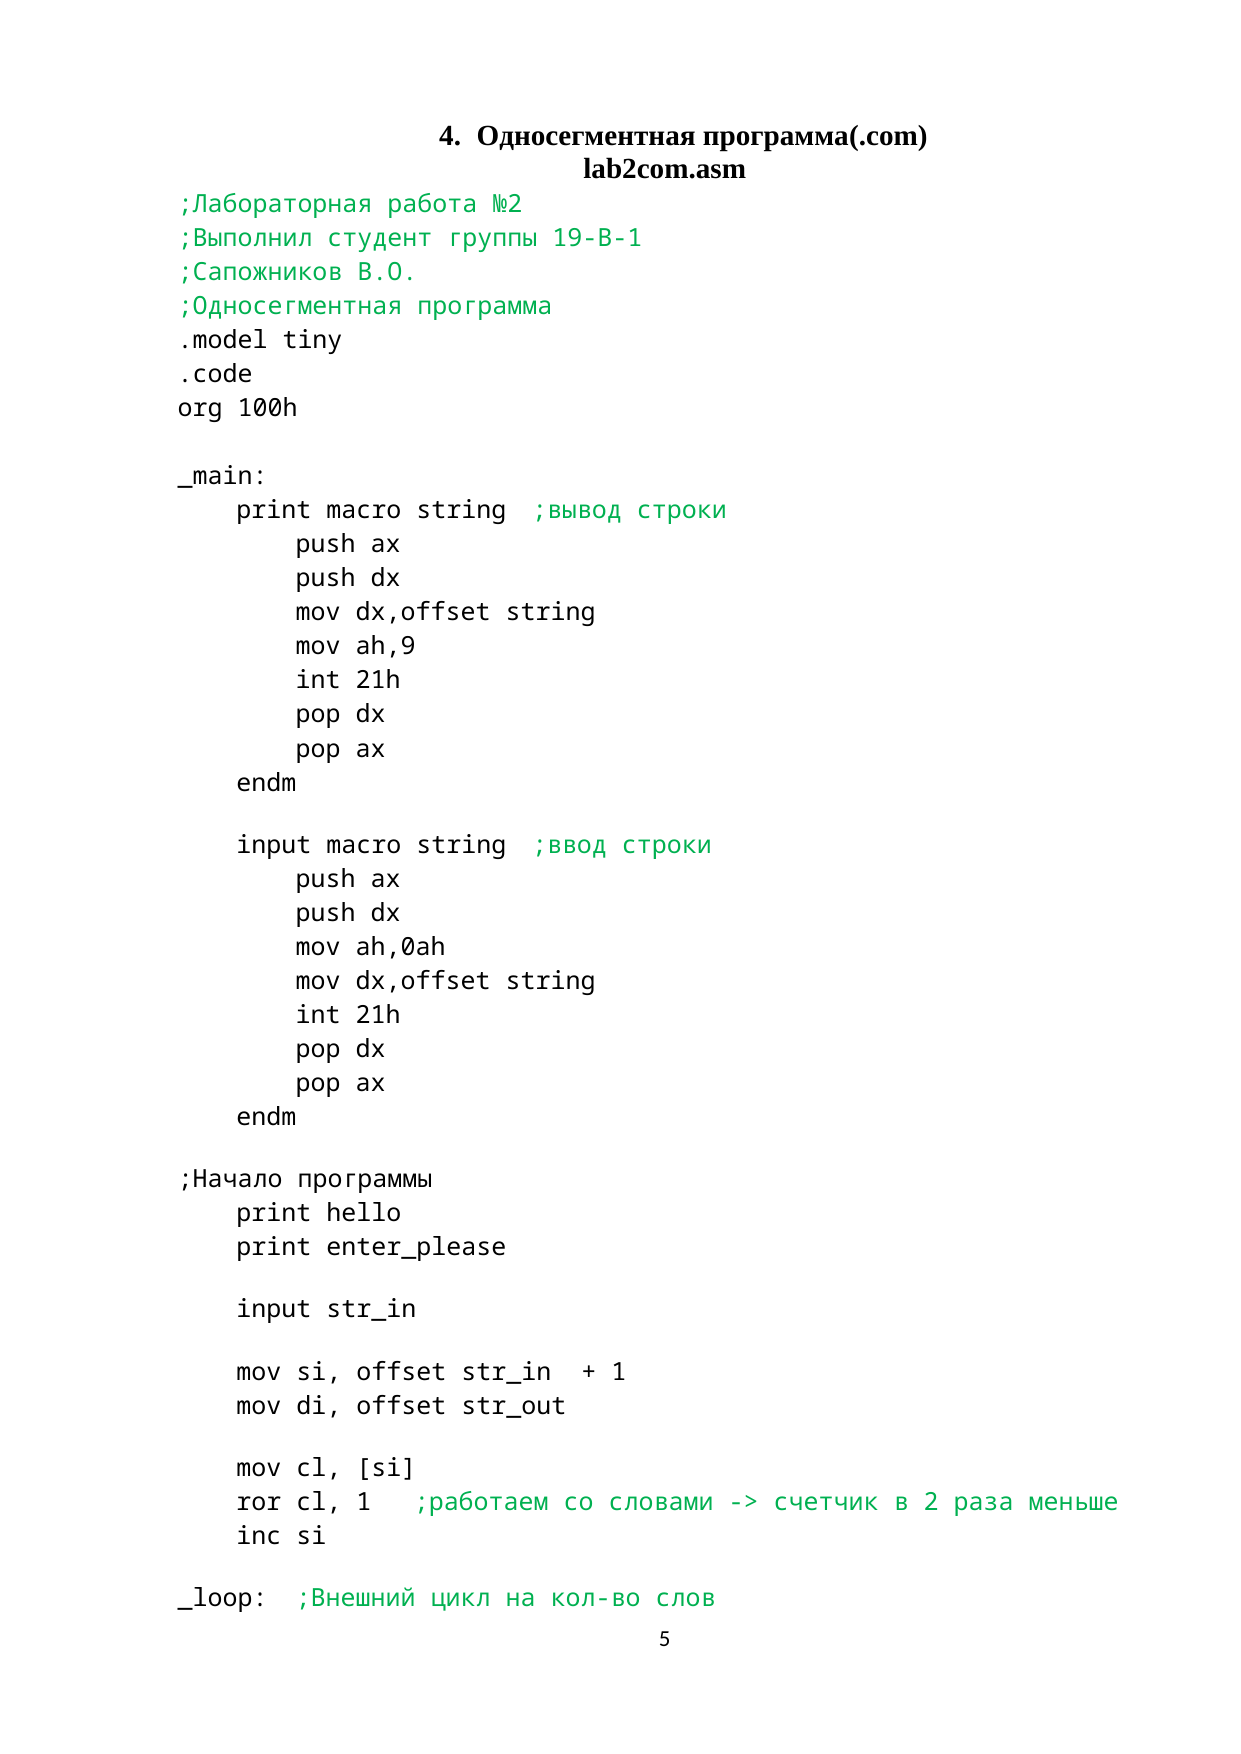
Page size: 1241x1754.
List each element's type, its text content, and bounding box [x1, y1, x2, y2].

text pop dx [177, 1031, 1152, 1065]
text mov dx,offset string [177, 963, 1152, 997]
text input str_in [177, 1291, 1152, 1325]
text print enter_please [177, 1229, 1152, 1263]
text print macro string ;вывод строки [177, 492, 1152, 526]
text _main: [177, 458, 1152, 492]
text lab2com.asm [177, 152, 1152, 185]
text inc si [177, 1517, 1152, 1552]
text push ax [177, 860, 1152, 894]
text push dx [177, 560, 1152, 594]
list Односегментная программа(.com) [215, 118, 1152, 152]
text mov di, offset str_out [177, 1387, 1152, 1421]
text ;Начало программы [177, 1161, 1152, 1195]
text endm [177, 1099, 1152, 1133]
text push dx [177, 894, 1152, 928]
text ;Односегментная программа [177, 287, 1152, 321]
text push ax [177, 526, 1152, 560]
text pop ax [177, 1065, 1152, 1099]
text mov ah,9 [177, 628, 1152, 662]
text ;Сапожников В.О. [177, 253, 1152, 287]
text mov cl, [si] [177, 1449, 1152, 1483]
text int 21h [177, 997, 1152, 1031]
text _loop: ;Внешний цикл на кол-во слов [177, 1579, 1152, 1614]
text ;Выполнил студент группы 19-В-1 [177, 219, 1152, 253]
text org 100h [177, 389, 1152, 424]
text ;Лабораторная работа №2 [177, 185, 1152, 219]
text pop dx [177, 696, 1152, 730]
text .model tiny [177, 321, 1152, 356]
text mov si, offset str_in + 1 [177, 1353, 1152, 1387]
text pop ax [177, 730, 1152, 764]
text mov ah,0ah [177, 928, 1152, 963]
text endm [177, 764, 1152, 798]
text mov dx,offset string [177, 594, 1152, 628]
text input macro string ;ввод строки [177, 826, 1152, 860]
text ror cl, 1 ;работаем со словами -> счетчик в 2 раза меньше [177, 1483, 1152, 1517]
text print hello [177, 1195, 1152, 1229]
text .code [177, 356, 1152, 389]
text int 21h [177, 662, 1152, 696]
